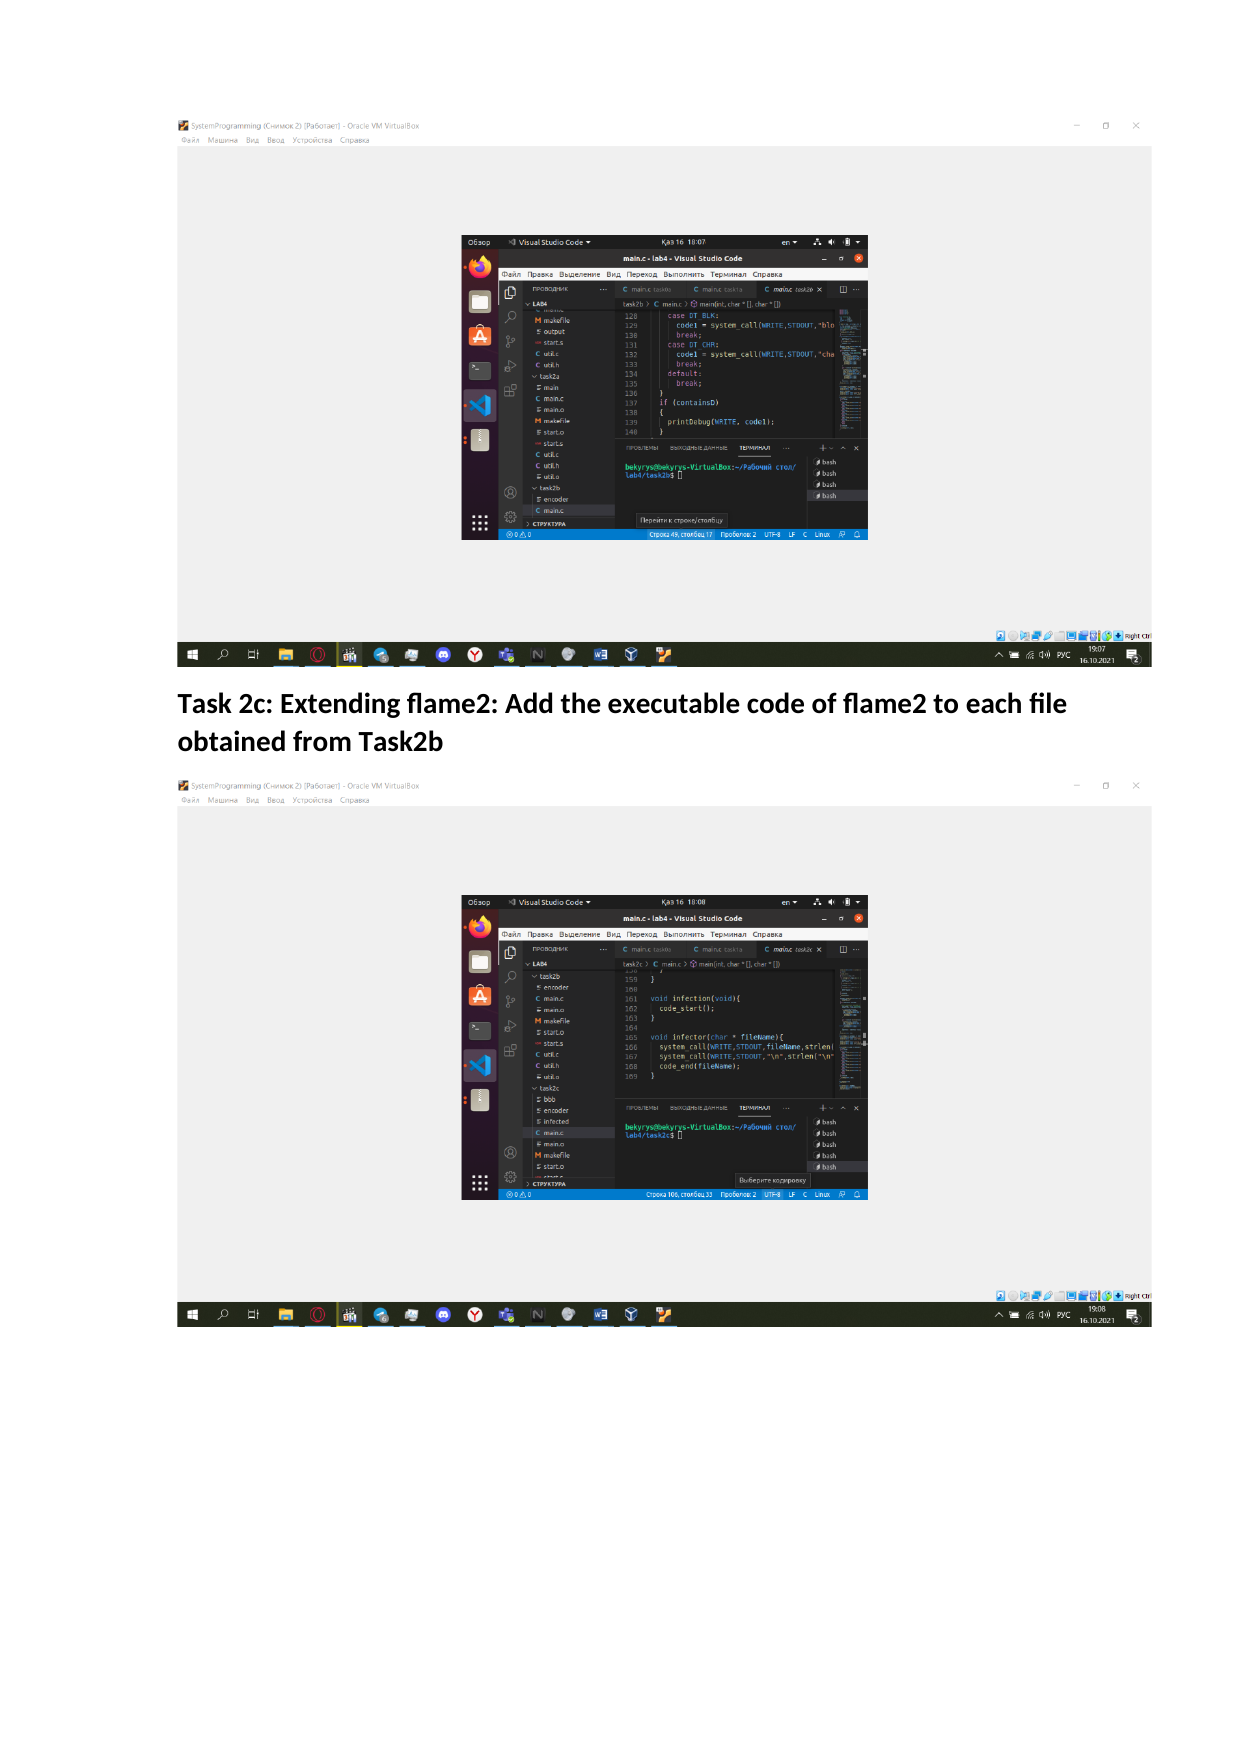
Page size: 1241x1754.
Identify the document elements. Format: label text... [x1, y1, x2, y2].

text Task 2c: Extending flame2: Add the executable code of flame2 to each file obtained from Task2b [177, 685, 1152, 759]
picture [177, 118, 1152, 667]
picture [177, 778, 1152, 1327]
